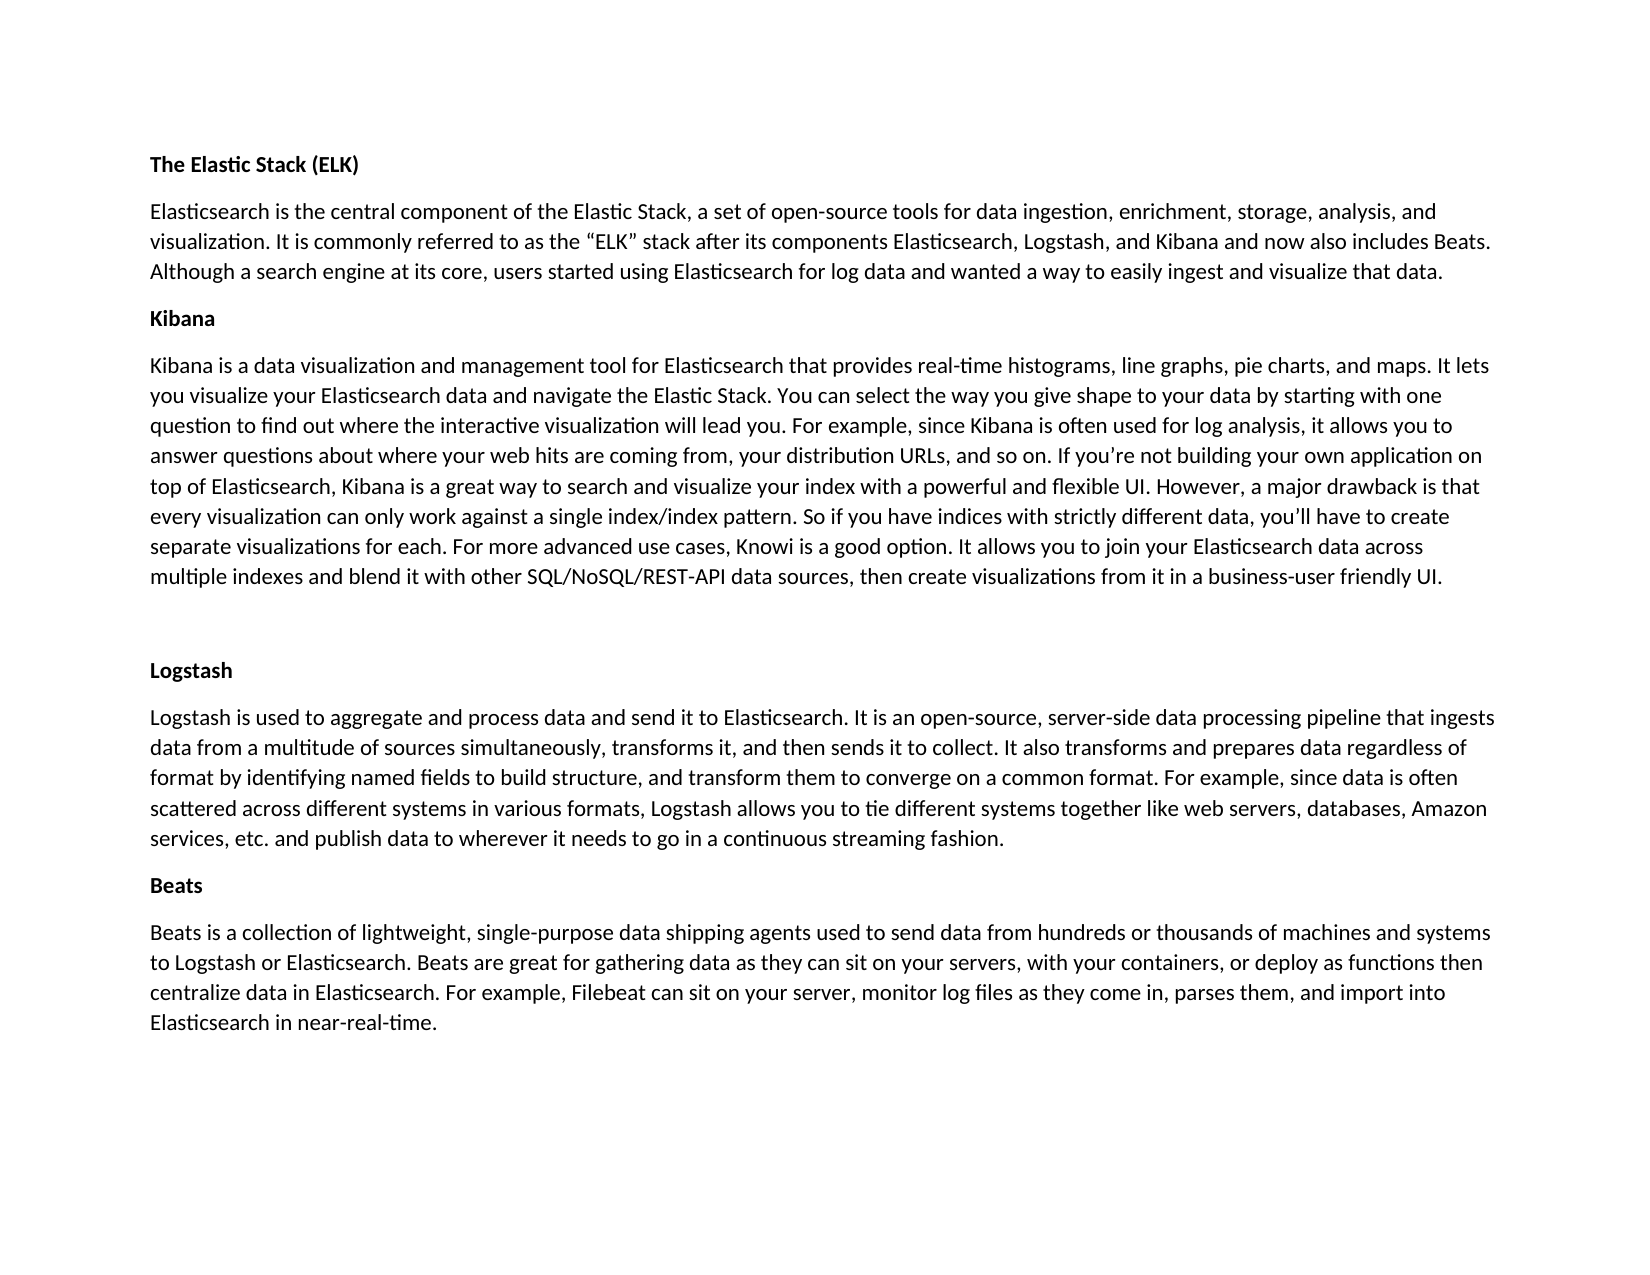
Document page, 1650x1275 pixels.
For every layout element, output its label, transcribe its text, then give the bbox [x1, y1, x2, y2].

text Logstash is used to aggregate and process data and send it to Elasticsearch. It is an open-source, server-side data processing pipeline that ingests data from a multitude of sources simultaneously, transforms it, and then sends it to collect. It also transforms and prepares data regardless of format by identifying named fields to build structure, and transform them to converge on a common format. For example, since data is often scattered across different systems in various formats, Logstash allows you to tie different systems together like web servers, databases, Amazon services, etc. and publish data to wherever it needs to go in a continuous streaming fashion. [150, 703, 1500, 852]
text Beats is a collection of lightweight, single-purpose data shipping agents used to send data from hundreds or thousands of machines and systems to Logstash or Elasticsearch. Beats are great for gathering data as they can sit on your servers, with your containers, or deploy as functions then centralize data in Elasticsearch. For example, Filebeat can sit on your server, monitor log files as they come in, parses them, and import into Elasticsearch in near-real-time. [150, 918, 1500, 1036]
text Elasticsearch is the central component of the Elastic Stack, a set of open-source tools for data ingestion, enrichment, storage, analysis, and visualization. It is commonly referred to as the “ELK” stack after its components Elasticsearch, Logstash, and Kibana and now also includes Beats. Although a search engine at its core, users started using Elasticsearch for log data and wanted a way to easily ingest and visualize that data. [150, 197, 1500, 285]
text Kibana is a data visualization and management tool for Elasticsearch that provides real-time histograms, line graphs, pie charts, and maps. It lets you visualize your Elasticsearch data and navigate the Elastic Stack. You can select the way you give shape to your data by starting with one question to find out where the interactive visualization will lead you. For example, since Kibana is often used for log analysis, it allows you to answer questions about where your web hits are coming from, your distribution URLs, and so on. If you’re not building your own application on top of Elasticsearch, Kibana is a great way to search and visualize your index with a powerful and flexible UI. However, a major drawback is that every visualization can only work against a single index/index pattern. So if you have indices with strictly different data, you’ll have to create separate visualizations for each. For more advanced use cases, Knowi is a good option. It allows you to join your Elasticsearch data across multiple indexes and blend it with other SQL/NoSQL/REST-API data sources, then create visualizations from it in a business-user friendly UI. [150, 351, 1500, 591]
text Kibana [150, 304, 1500, 332]
text Beats [150, 871, 1500, 899]
text The Elastic Stack (ELK) [150, 150, 1500, 178]
text Logstash [150, 656, 1500, 684]
